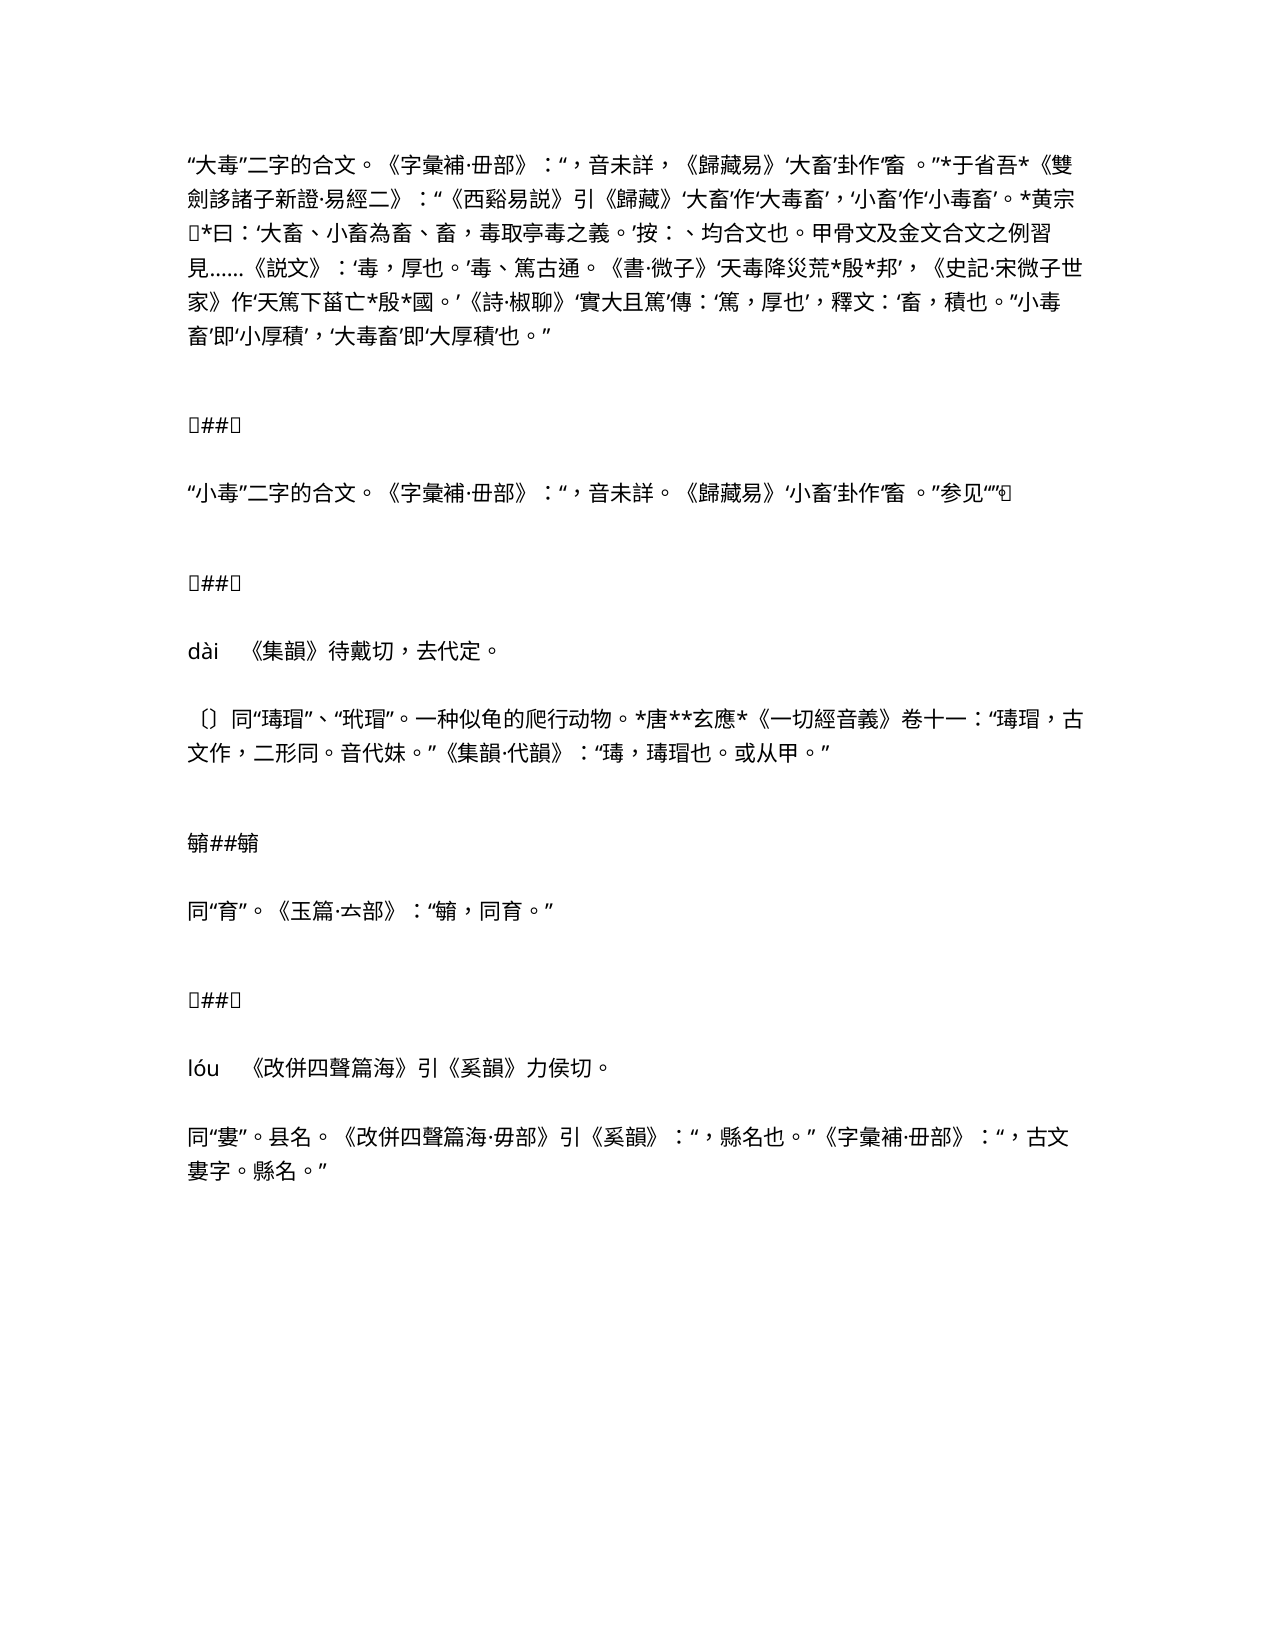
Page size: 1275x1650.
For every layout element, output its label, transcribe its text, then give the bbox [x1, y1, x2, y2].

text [187, 150, 1087, 385]
text 𣫹##𣫹 dài 《集韻》待戴切，去代定。 〔𣫹𤲰〕同“瑇瑁”、“玳瑁”。一种似龟的爬行动物。*唐**玄應*《一切經音義》卷十一：“瑇瑁，古文作𣫹𤲰，二形同。音代妹。”《集韻·代韻》：“瑇，瑇瑁也。或从甲。” [187, 567, 1087, 802]
text 𣫻##𣫻 lóu 《改併四聲篇海》引《奚韻》力侯切。 同“婁”。县名。《改併四聲篇海·毋部》引《奚韻》：“𣫻，縣名也。”《字彙補·毌部》：“𣫻，古文婁字。縣名。” [187, 985, 1087, 1220]
text 𣫺##𣫺 同“育”。《玉篇·𠫓部》：“𣫺，同育。” [187, 827, 1087, 960]
text 𣫶##𣫶 “小毒”二字的合文。《字彙補·毌部》：“𣫶，音未詳。《歸藏易》‘小畜’卦作‘𣫶畜’。”参见“𣫵”。 [187, 410, 1087, 542]
